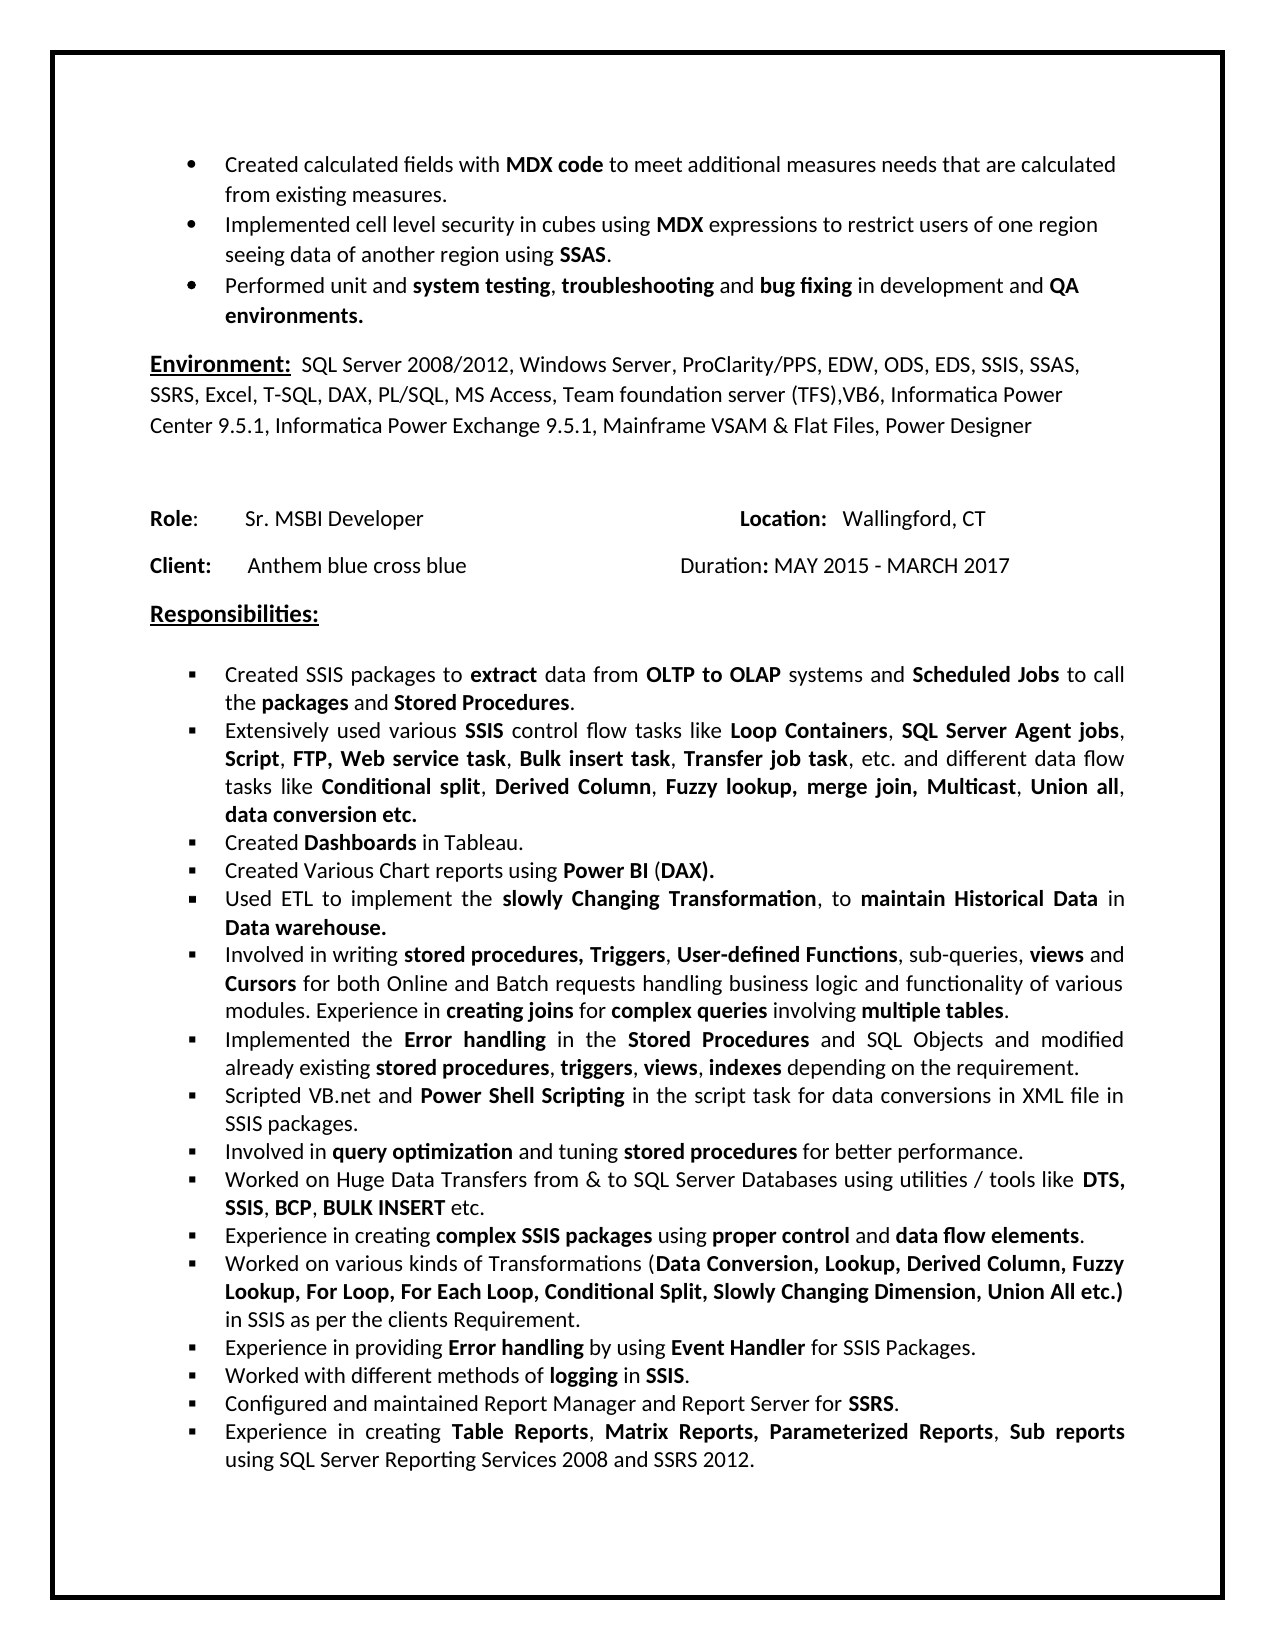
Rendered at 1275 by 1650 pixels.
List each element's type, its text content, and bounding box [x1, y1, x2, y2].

list Involved in query optimization and tuning stored procedures for better performance. [187, 1137, 1125, 1165]
list Implemented cell level security in cubes using MDX expressions to restrict users of one region seeing data of another region using SSAS. [187, 210, 1125, 269]
list Created SSIS packages to extract data from OLTP to OLAP systems and Scheduled Jobs to call the packages and Stored Procedures. [187, 660, 1125, 716]
text Client: Anthem blue cross blue Duration: MAY 2015 - MARCH 2017 [150, 551, 1125, 579]
list Experience in creating complex SSIS packages using proper control and data flow elements. [187, 1221, 1125, 1249]
list Worked with different methods of logging in SSIS. [187, 1361, 1125, 1389]
list Implemented the Error handling in the Stored Procedures and SQL Objects and modified already existing stored procedures, triggers, views, indexes depending on the requirement. [187, 1025, 1125, 1081]
text Responsibilities: [150, 598, 1125, 629]
list Created calculated fields with MDX code to meet additional measures needs that are calculated from existing measures. [187, 150, 1125, 208]
list Worked on various kinds of Transformations (Data Conversion, Lookup, Derived Column, Fuzzy Lookup, For Loop, For Each Loop, Conditional Split, Slowly Changing Dimension, Union All etc.) in SSIS as per the clients Requirement. [187, 1249, 1125, 1333]
text Role: Sr. MSBI Developer Location: Wallingford, CT [150, 504, 1125, 533]
list Performed unit and system testing, troubleshooting and bug fixing in development and QA environments. [187, 271, 1125, 329]
list Used ETL to implement the slowly Changing Transformation, to maintain Historical Data in Data warehouse. [187, 884, 1125, 941]
list Extensively used various SSIS control flow tasks like Loop Containers, SQL Server Agent jobs, Script, FTP, Web service task, Bulk insert task, Transfer job task, etc. and different data flow tasks like Conditional split, Derived Column, Fuzzy lookup, merge join, Multicast, Union all, data conversion etc. [187, 716, 1125, 828]
list Worked on Huge Data Transfers from & to SQL Server Databases using utilities / tools like DTS, SSIS, BCP, BULK INSERT etc. [187, 1165, 1125, 1221]
list Involved in writing stored procedures, Triggers, User-defined Functions, sub-queries, views and Cursors for both Online and Batch requests handling business logic and functionality of various modules. Experience in creating joins for complex queries involving multiple tables. [187, 941, 1125, 1025]
list Scripted VB.net and Power Shell Scripting in the script task for data conversions in XML file in SSIS packages. [187, 1081, 1125, 1137]
list Experience in providing Error handling by using Event Handler for SSIS Packages. [187, 1333, 1125, 1361]
list Experience in creating Table Reports, Matrix Reports, Parameterized Reports, Sub reports using SQL Server Reporting Services 2008 and SSRS 2012. [187, 1417, 1125, 1473]
list Configured and maintained Report Manager and Report Server for SSRS. [187, 1389, 1125, 1417]
text Environment: SQL Server 2008/2012, Windows Server, ProClarity/PPS, EDW, ODS, EDS, SSIS, SSAS, SSRS, Excel, T-SQL, DAX, PL/SQL, MS Access, Team foundation server (TFS),VB6, Informatica Power Center 9.5.1, Informatica Power Exchange 9.5.1, Mainframe VSAM & Flat Files, Power Designer [150, 348, 1125, 439]
list Created Dashboards in Tableau. [187, 828, 1125, 857]
list Created Various Chart reports using Power BI (DAX). [187, 857, 1125, 884]
